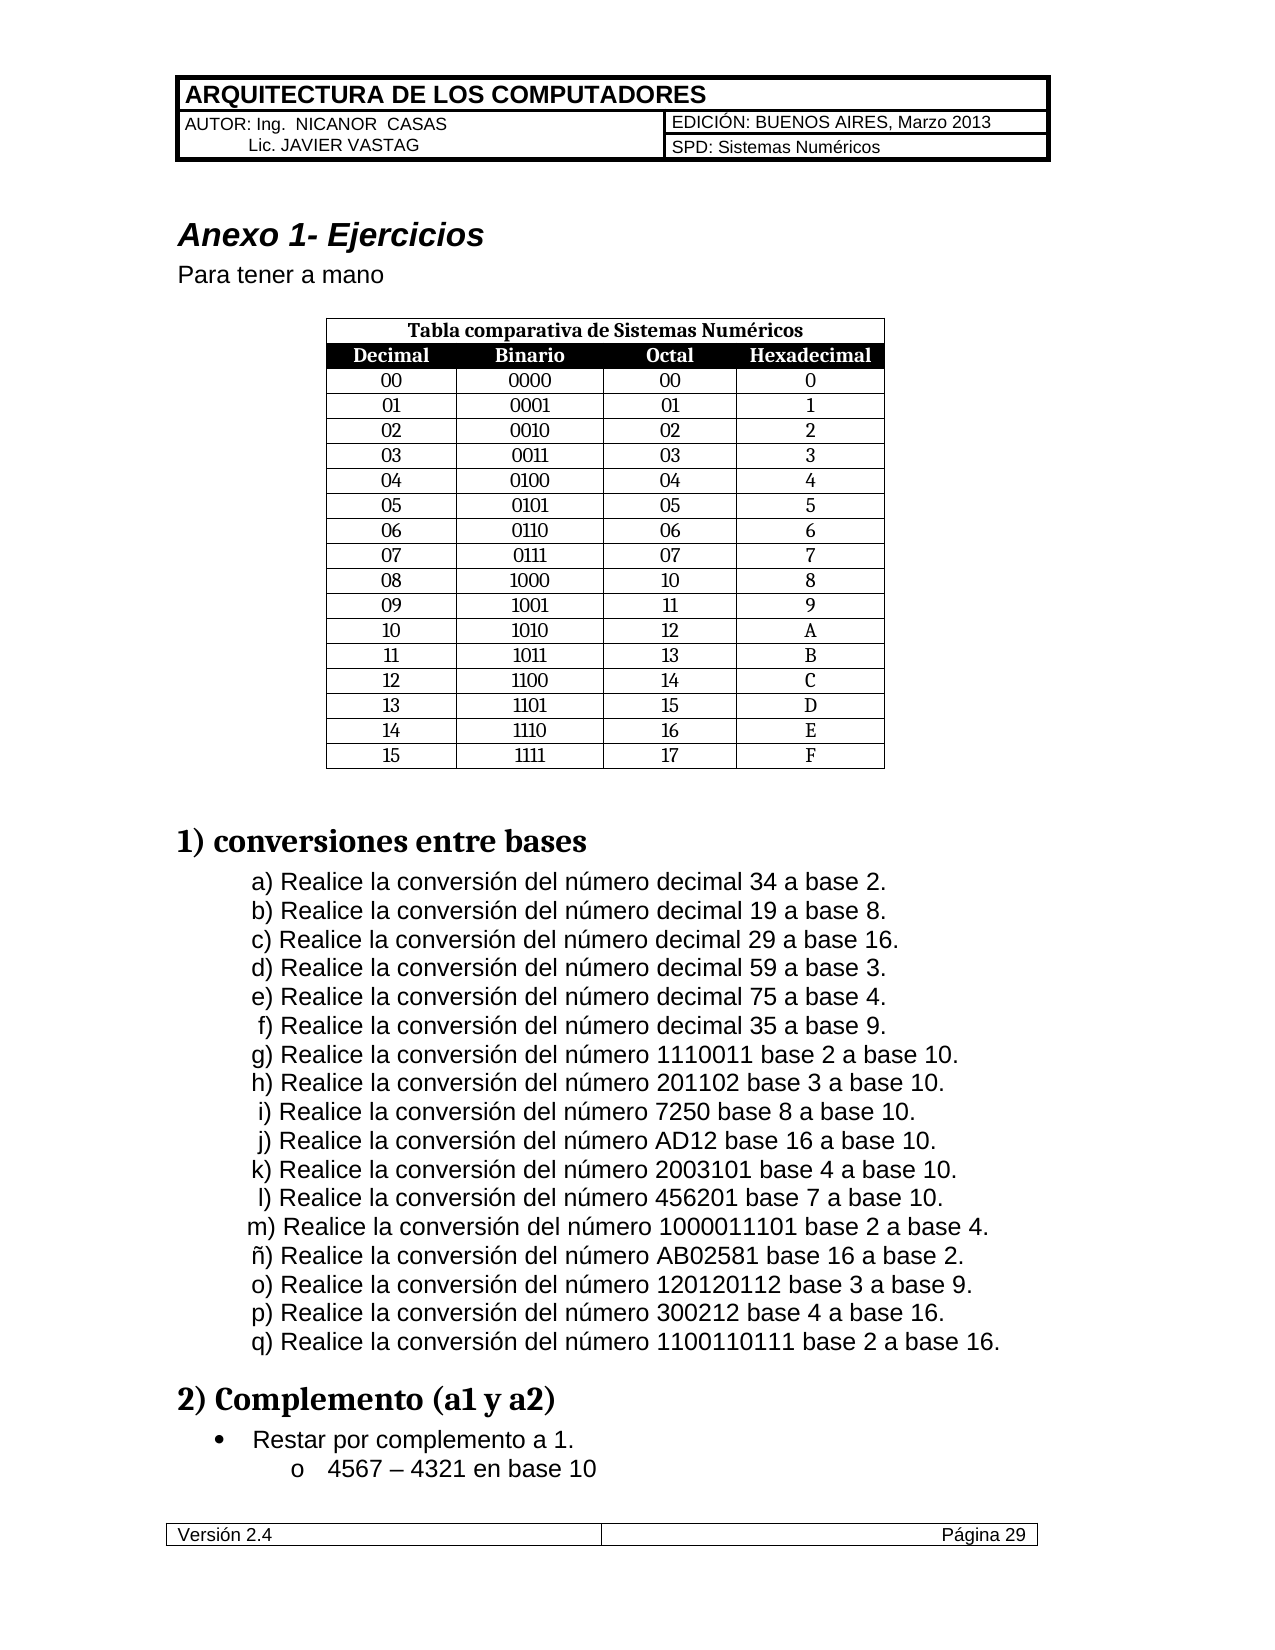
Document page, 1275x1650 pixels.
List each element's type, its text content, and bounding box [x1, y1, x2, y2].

text a) Realice la conversión del número decimal 34 a base 2. [251, 867, 1034, 896]
text o) Realice la conversión del número 120120112 base 3 a base 9. [177, 1269, 1034, 1298]
table_cell 6 [737, 519, 884, 543]
table_cell 08 [327, 569, 456, 593]
list Restar por complemento a 1. [215, 1425, 1034, 1454]
table_cell 0111 [457, 544, 603, 568]
table_cell 0010 [457, 419, 603, 443]
table_cell 13 [327, 694, 456, 718]
table_cell 04 [327, 469, 456, 493]
table_cell 01 [327, 394, 456, 418]
table_cell 07 [327, 544, 456, 568]
table_cell 8 [737, 569, 884, 593]
table_cell 5 [737, 494, 884, 518]
table_cell Binario [457, 344, 603, 368]
table_cell E [737, 719, 884, 743]
table_cell 10 [327, 619, 456, 643]
table_cell 00 [327, 369, 456, 393]
table_cell 7 [737, 544, 884, 568]
table_cell 09 [327, 594, 456, 618]
table_cell 0011 [457, 444, 603, 468]
table_cell 1101 [457, 694, 603, 718]
table_cell 14 [604, 669, 736, 693]
text p) Realice la conversión del número 300212 base 4 a base 16. [177, 1298, 1034, 1327]
table_cell 1110 [457, 719, 603, 743]
table_cell D [737, 694, 884, 718]
table_cell 02 [604, 419, 736, 443]
text g) Realice la conversión del número 1110011 base 2 a base 10. [251, 1039, 1034, 1068]
table_cell 16 [604, 719, 736, 743]
table_cell 9 [737, 594, 884, 618]
table_cell 03 [327, 444, 456, 468]
text c) Realice la conversión del número decimal 29 a base 16. [251, 924, 1034, 953]
table_cell Hexadecimal [737, 344, 884, 368]
table_cell 15 [604, 694, 736, 718]
table_cell 1001 [457, 594, 603, 618]
text b) Realice la conversión del número decimal 19 a base 8. [251, 896, 1034, 924]
table_cell 0 [737, 369, 884, 393]
table_cell 17 [604, 744, 736, 768]
text j) Realice la conversión del número AD12 base 16 a base 10. [251, 1126, 1034, 1154]
text h) Realice la conversión del número 201102 base 3 a base 10. [251, 1068, 1034, 1097]
text k) Realice la conversión del número 2003101 base 4 a base 10. [251, 1154, 1034, 1183]
text m) Realice la conversión del número 1000011101 base 2 a base 4. [177, 1212, 1034, 1241]
subtitle 1) conversiones entre bases [177, 822, 1034, 861]
text f) Realice la conversión del número decimal 35 a base 9. [251, 1011, 1034, 1039]
subtitle Anexo 1- Ejercicios [177, 216, 1034, 254]
text Para tener a mano [177, 260, 1034, 289]
table_cell 03 [604, 444, 736, 468]
text e) Realice la conversión del número decimal 75 a base 4. [251, 982, 1034, 1011]
table_cell 0000 [457, 369, 603, 393]
table_cell 1010 [457, 619, 603, 643]
table_cell A [737, 619, 884, 643]
text i) Realice la conversión del número 7250 base 8 a base 10. [251, 1097, 1034, 1126]
table_cell 13 [604, 644, 736, 668]
table_cell 06 [327, 519, 456, 543]
text q) Realice la conversión del número 1100110111 base 2 a base 16. [177, 1327, 1034, 1356]
table_cell 1111 [457, 744, 603, 768]
table_cell 12 [604, 619, 736, 643]
table_cell 4 [737, 469, 884, 493]
table_header Tabla comparativa de Sistemas Numéricos [327, 319, 884, 343]
table_cell 0110 [457, 519, 603, 543]
table_cell 2 [737, 419, 884, 443]
table_cell 04 [604, 469, 736, 493]
table_cell 00 [604, 369, 736, 393]
table_cell 10 [604, 569, 736, 593]
table_cell 1 [737, 394, 884, 418]
table_cell 12 [327, 669, 456, 693]
subtitle 2) Complemento (a1 y a2) [177, 1381, 1034, 1419]
table_cell 11 [604, 594, 736, 618]
table_cell 0001 [457, 394, 603, 418]
text l) Realice la conversión del número 456201 base 7 a base 10. [251, 1183, 1034, 1212]
table_cell 05 [604, 494, 736, 518]
table_cell Octal [604, 344, 736, 368]
table_cell 11 [327, 644, 456, 668]
table_cell 07 [604, 544, 736, 568]
table_cell 1011 [457, 644, 603, 668]
list 4567 – 4321 en base 10 [290, 1454, 1034, 1485]
table_cell 05 [327, 494, 456, 518]
table_cell 3 [737, 444, 884, 468]
table_cell B [737, 644, 884, 668]
table_cell Decimal [327, 344, 456, 368]
table_cell 14 [327, 719, 456, 743]
table_cell 06 [604, 519, 736, 543]
table_cell 1100 [457, 669, 603, 693]
text ñ) Realice la conversión del número AB02581 base 16 a base 2. [177, 1241, 1034, 1269]
table_cell 0101 [457, 494, 603, 518]
table_cell F [737, 744, 884, 768]
table_cell 0100 [457, 469, 603, 493]
table_cell C [737, 669, 884, 693]
text d) Realice la conversión del número decimal 59 a base 3. [251, 953, 1034, 982]
table_cell 1000 [457, 569, 603, 593]
table_cell 01 [604, 394, 736, 418]
table_cell 02 [327, 419, 456, 443]
table_cell 15 [327, 744, 456, 768]
